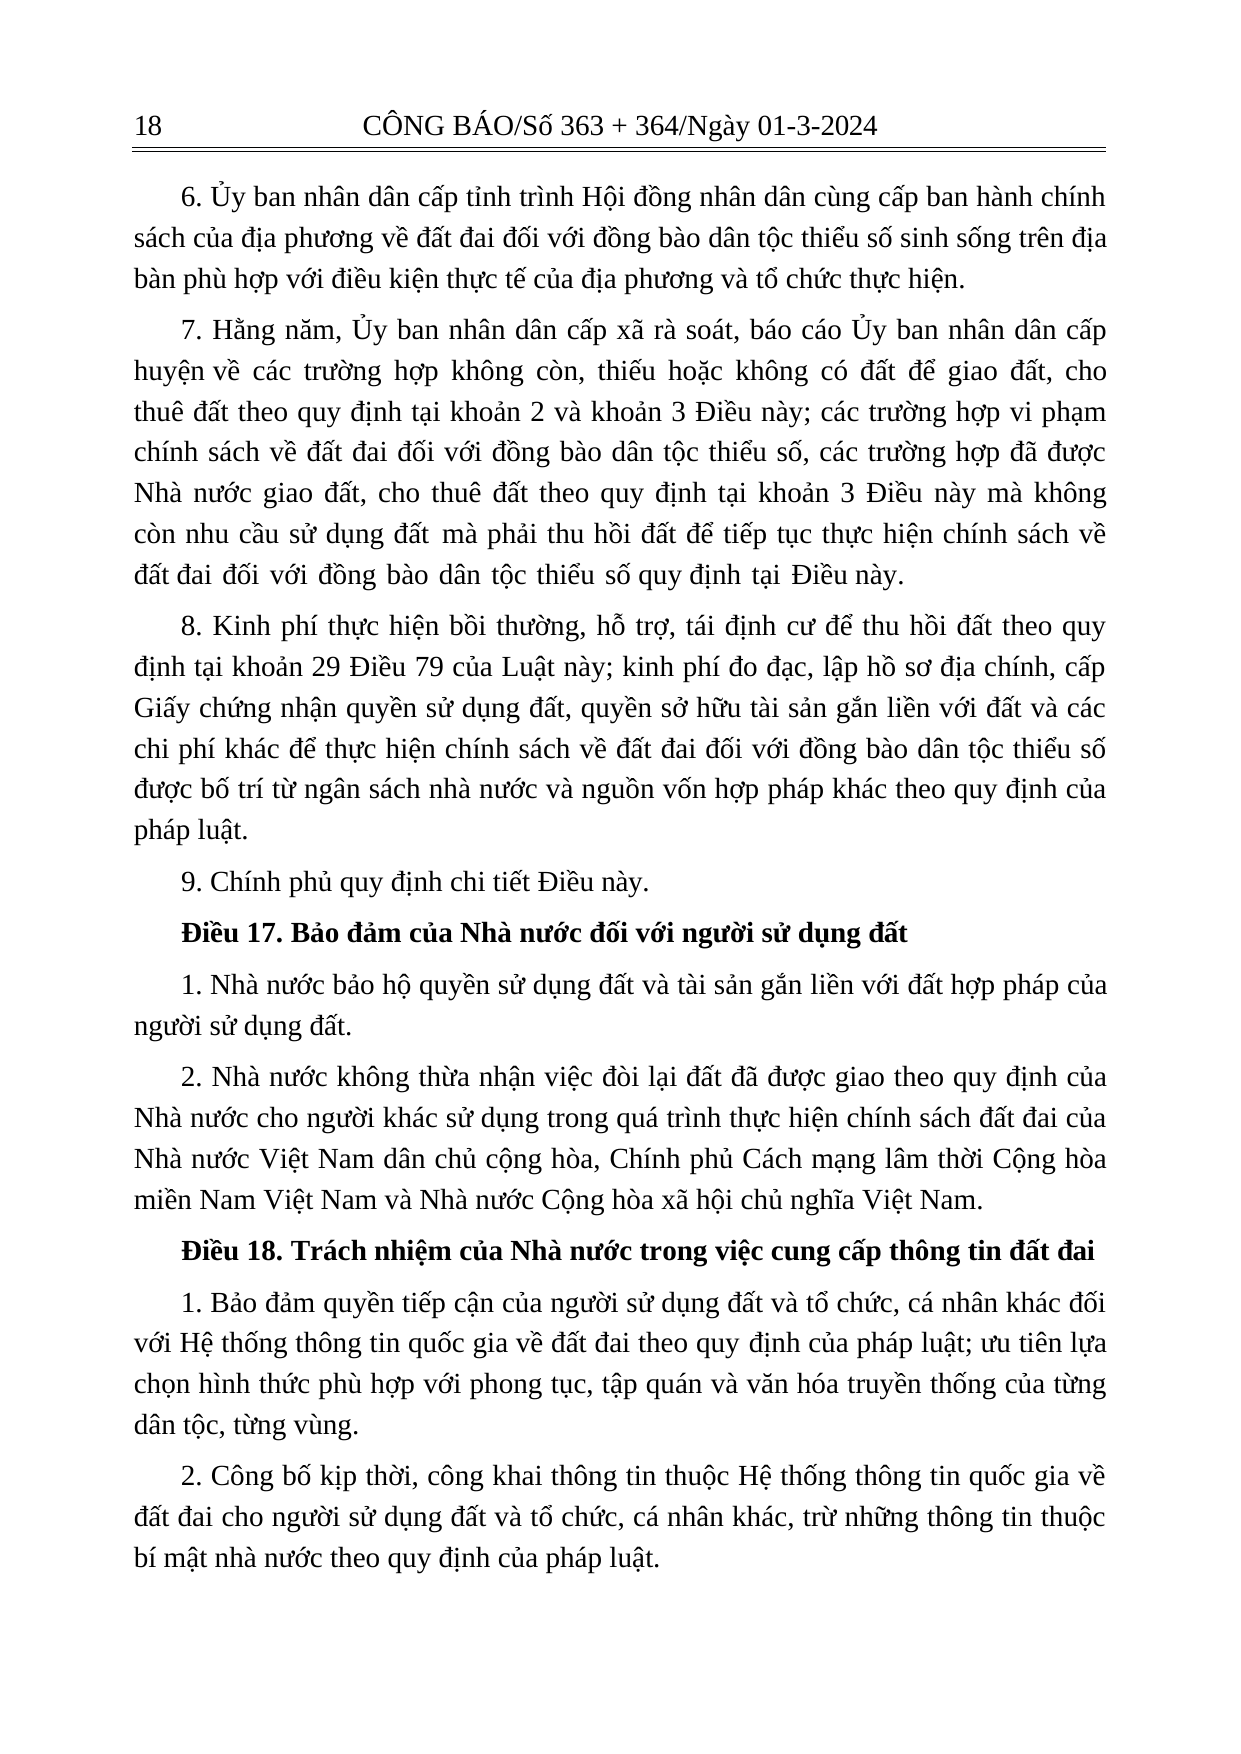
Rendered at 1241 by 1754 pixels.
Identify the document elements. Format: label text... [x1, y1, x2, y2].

subtitle Điều 18. Trách nhiệm của Nhà nước trong việc cung cấp thông tin đất đai [181, 1233, 1122, 1266]
list Hằng năm, Ủy ban nhân dân cấp xã rà soát, báo cáo Ủy ban nhân dân cấp huyện về các trường hợp không còn, thiếu hoặc không có đất để giao đất, cho thuê đất theo quy định tại khoản 2 và khoản 3 Điều này; các trường hợp vi phạm chính sách về đất đai đối với đồng bào dân tộc thiểu số, các trường hợp đã được Nhà nước giao đất, cho thuê đất theo quy định tại khoản 3 Điều này mà không còn nhu cầu sử dụng đất mà phải thu hồi đất để tiếp tục thực hiện chính sách về đất đai đối với đồng bào dân tộc thiểu số quy định tại Điều này. [133, 312, 1107, 591]
list Ủy ban nhân dân cấp tỉnh trình Hội đồng nhân dân cùng cấp ban hành chính sách của địa phương về đất đai đối với đồng bào dân tộc thiểu số sinh sống trên địa bàn phù hợp với điều kiện thực tế của địa phương và tổ chức thực hiện. [133, 179, 1108, 294]
list Kinh phí thực hiện bồi thường, hỗ trợ, tái định cư để thu hồi đất theo quy định tại khoản 29 Điều 79 của Luật này; kinh phí đo đạc, lập hồ sơ địa chính, cấp Giấy chứng nhận quyền sử dụng đất, quyền sở hữu tài sản gắn liền với đất và các chi phí khác để thực hiện chính sách về đất đai đối với đồng bào dân tộc thiểu số được bố trí từ ngân sách nhà nước và nguồn vốn hợp pháp khác theo quy định của pháp luật. [133, 608, 1108, 846]
subtitle Điều 17. Bảo đảm của Nhà nước đối với người sử dụng đất [181, 915, 1122, 949]
list Chính phủ quy định chi tiết Điều này. [181, 864, 1122, 897]
list Nhà nước bảo hộ quyền sử dụng đất và tài sản gắn liền với đất hợp pháp của người sử dụng đất. [133, 967, 1107, 1042]
list Công bố kịp thời, công khai thông tin thuộc Hệ thống thông tin quốc gia về đất đai cho người sử dụng đất và tổ chức, cá nhân khác, trừ những thông tin thuộc bí mật nhà nước theo quy định của pháp luật. [133, 1458, 1108, 1574]
list Nhà nước không thừa nhận việc đòi lại đất đã được giao theo quy định của Nhà nước cho người khác sử dụng trong quá trình thực hiện chính sách đất đai của Nhà nước Việt Nam dân chủ cộng hòa, Chính phủ Cách mạng lâm thời Cộng hòa miền Nam Việt Nam và Nhà nước Cộng hòa xã hội chủ nghĩa Việt Nam. [133, 1059, 1108, 1215]
list Bảo đảm quyền tiếp cận của người sử dụng đất và tổ chức, cá nhân khác đối với Hệ thống thông tin quốc gia về đất đai theo quy định của pháp luật; ưu tiên lựa chọn hình thức phù hợp với phong tục, tập quán và văn hóa truyền thống của từng dân tộc, từng vùng. [133, 1285, 1108, 1441]
